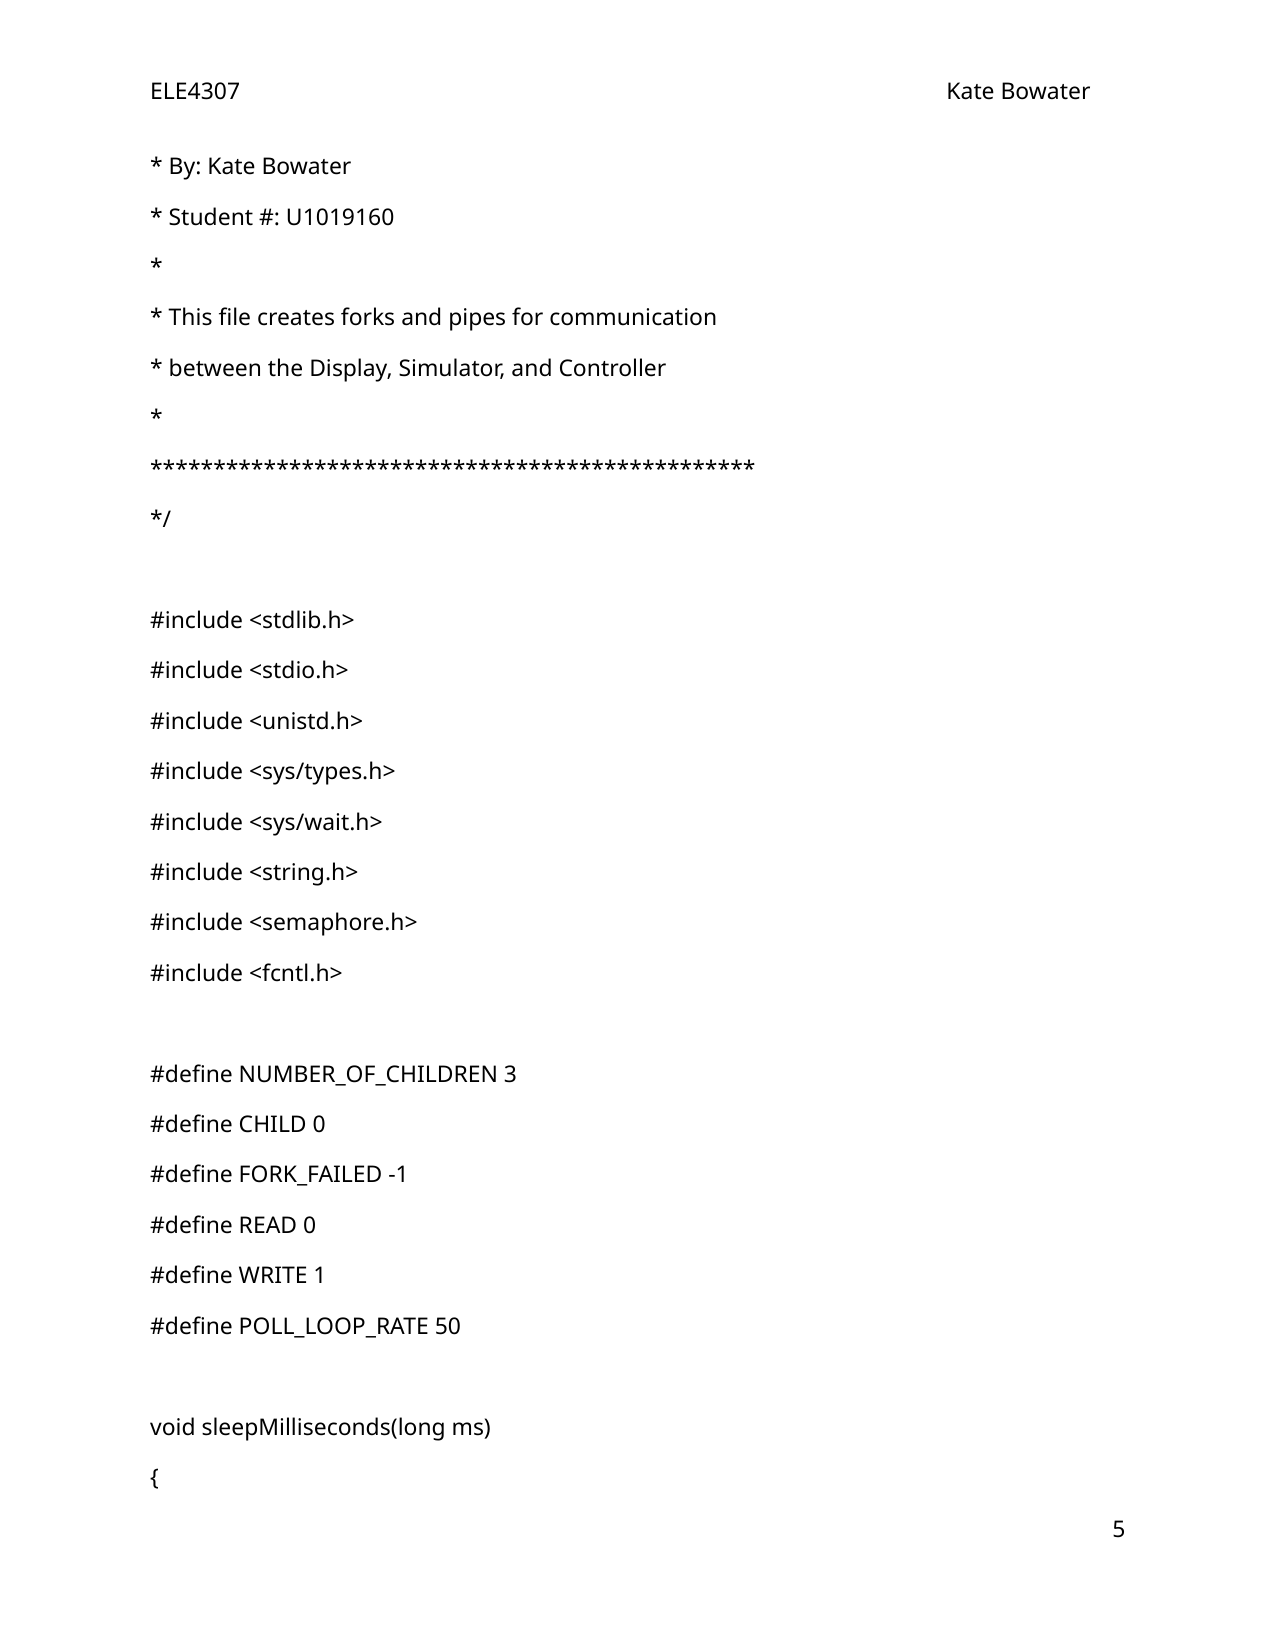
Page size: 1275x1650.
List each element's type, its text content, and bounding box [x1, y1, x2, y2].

text void sleepMilliseconds(long ms) [150, 1410, 1125, 1442]
text #define POLL_LOOP_RATE 50 [150, 1309, 1125, 1341]
text #include <unistd.h> [150, 704, 1125, 736]
text #define FORK_FAILED -1 [150, 1158, 1125, 1189]
text #include <sys/wait.h> [150, 805, 1125, 837]
text #include <string.h> [150, 856, 1125, 887]
text * Student #: U1019160 [150, 200, 1125, 232]
text * [150, 251, 1125, 282]
text */ [150, 503, 1125, 534]
text #define READ 0 [150, 1209, 1125, 1240]
text { [150, 1461, 1125, 1492]
text #define WRITE 1 [150, 1259, 1125, 1290]
text * between the Display, Simulator, and Controller [150, 352, 1125, 383]
text * [150, 402, 1125, 433]
text #include <semaphore.h> [150, 906, 1125, 937]
text #define NUMBER_OF_CHILDREN 3 [150, 1057, 1125, 1089]
text #include <sys/types.h> [150, 755, 1125, 786]
text #define CHILD 0 [150, 1108, 1125, 1139]
text ************************************************ [150, 452, 1125, 484]
text #include <stdio.h> [150, 654, 1125, 685]
text #include <stdlib.h> [150, 604, 1125, 635]
text #include <fcntl.h> [150, 957, 1125, 988]
text * This file creates forks and pipes for communication [150, 301, 1125, 332]
text * By: Kate Bowater [150, 150, 1125, 181]
